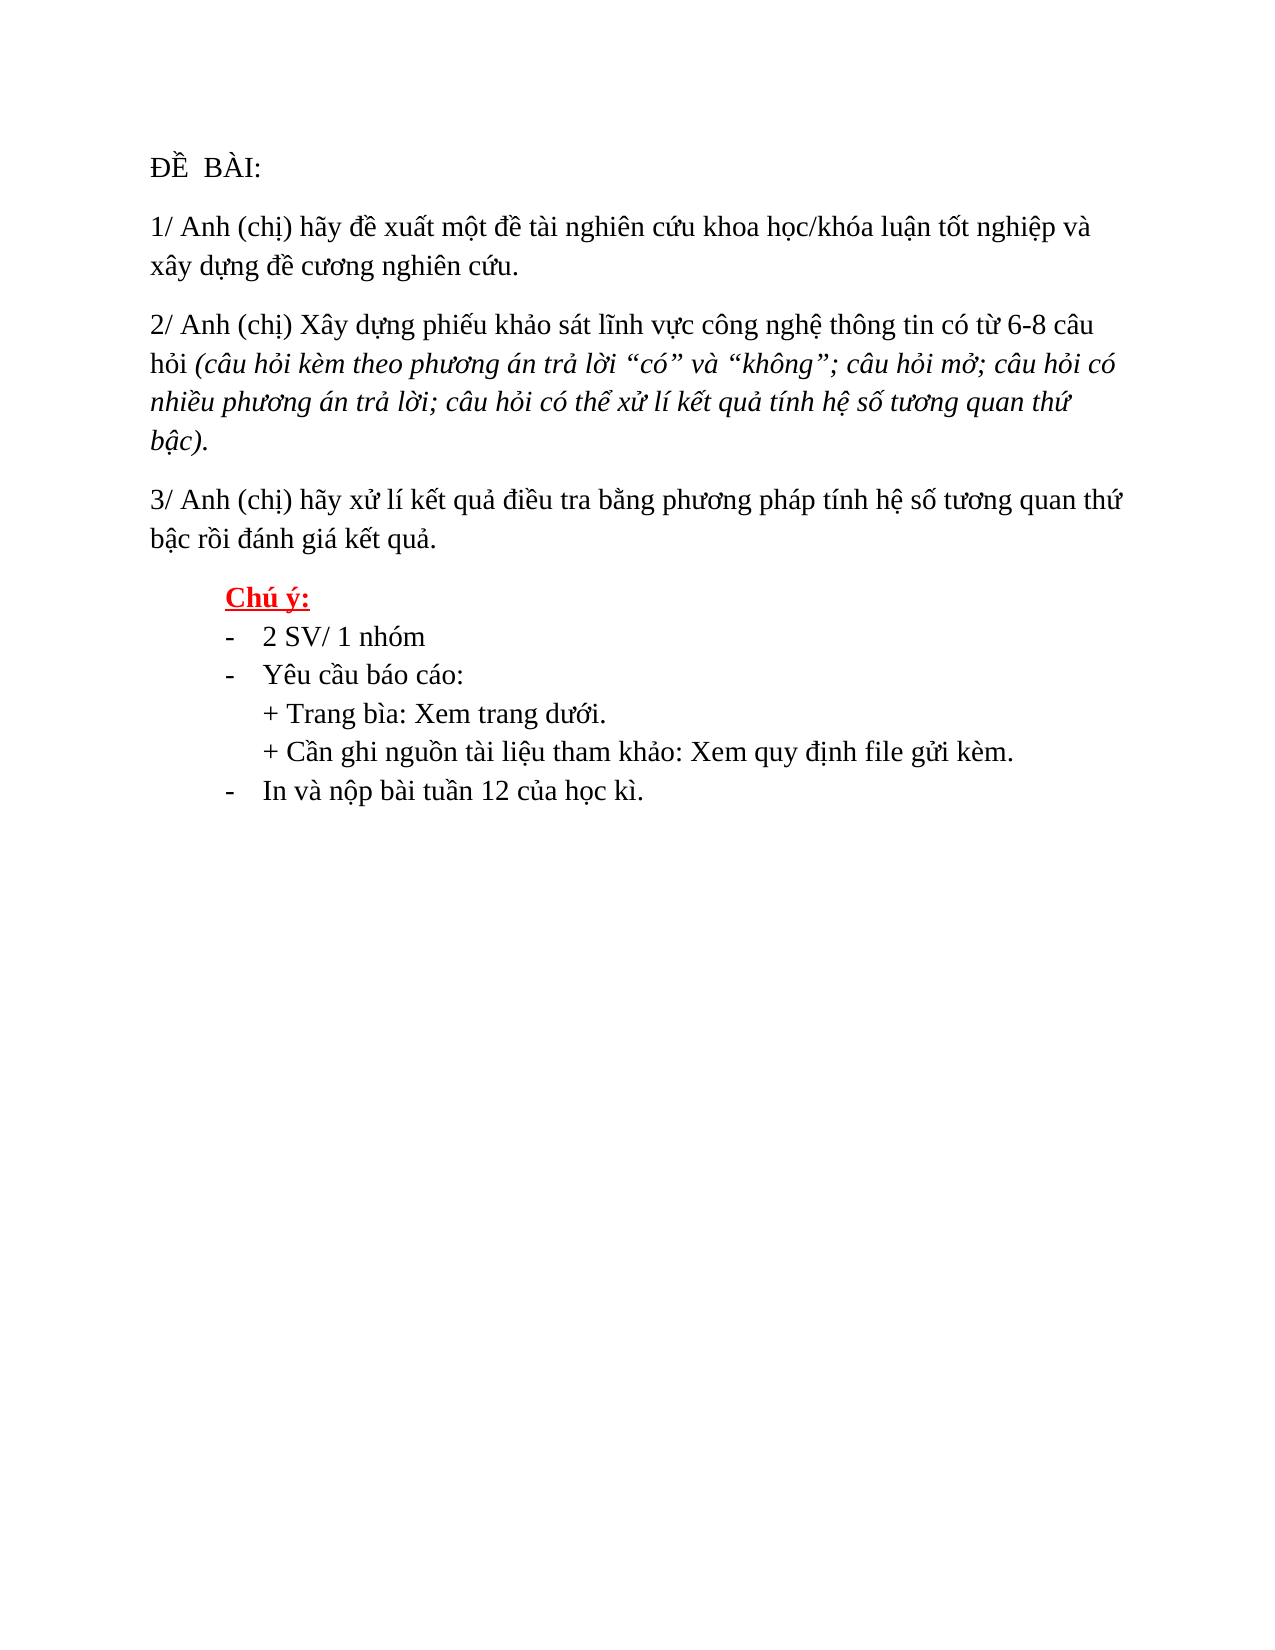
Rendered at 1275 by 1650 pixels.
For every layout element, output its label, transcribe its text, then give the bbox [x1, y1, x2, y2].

text 2/ Anh (chị) Xây dựng phiếu khảo sát lĩnh vực công nghệ thông tin có từ 6-8 câu hỏi (câu hỏi kèm theo phương án trả lời “có” và “không”; câu hỏi mở; câu hỏi có nhiều phương án trả lời; câu hỏi có thể xử lí kết quả tính hệ số tương quan thứ bậc). [150, 307, 1125, 456]
text ĐỀ BÀI: [150, 150, 1125, 183]
list + Trang bìa: Xem trang dưới. [262, 696, 1125, 729]
list Yêu cầu báo cáo: [225, 657, 1125, 691]
list + Cần ghi nguồn tài liệu tham khảo: Xem quy định file gửi kèm. [262, 734, 1125, 768]
list Chú ý: [225, 580, 1125, 614]
text 3/ Anh (chị) hãy xử lí kết quả điều tra bằng phương pháp tính hệ số tương quan thứ bậc rồi đánh giá kết quả. [150, 482, 1125, 554]
list 2 SV/ 1 nhóm [225, 619, 1125, 652]
list In và nộp bài tuần 12 của học kì. [225, 773, 1125, 806]
text 1/ Anh (chị) hãy đề xuất một đề tài nghiên cứu khoa học/khóa luận tốt nghiệp và xây dựng đề cương nghiên cứu. [150, 209, 1125, 281]
